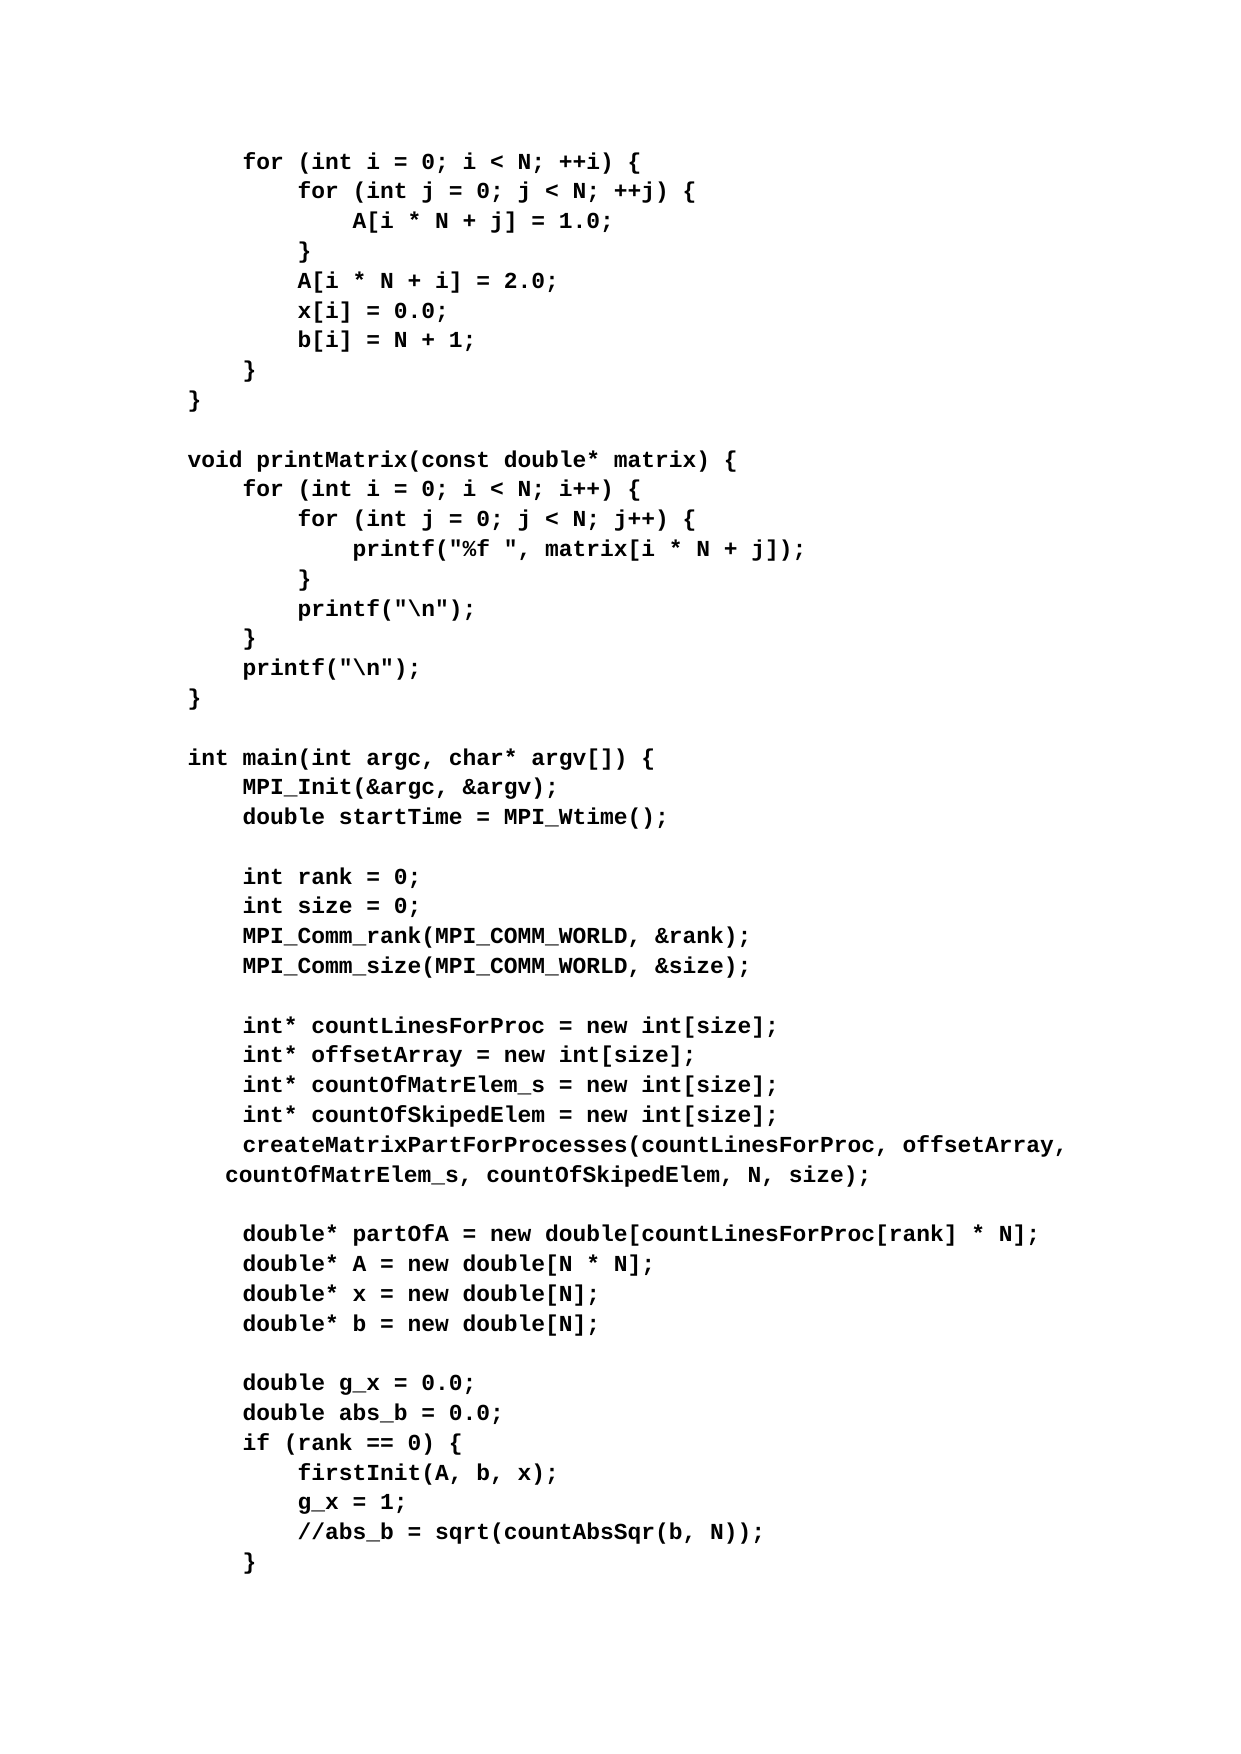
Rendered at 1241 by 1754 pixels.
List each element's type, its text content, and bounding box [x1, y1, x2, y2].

text b[i] = N + 1; [187, 329, 1090, 355]
text } [187, 567, 1090, 593]
text double* x = new double[N]; [187, 1282, 1090, 1308]
text void printMatrix(const double* matrix) { [187, 448, 1090, 474]
text int* countLinesForProc = new int[size]; [187, 1014, 1090, 1040]
text for (int j = 0; j < N; ++j) { [187, 180, 1090, 206]
text createMatrixPartForProcesses(countLinesForProc, offsetArray, countOfMatrElem_s, countOfSkipedElem, N, size); [187, 1133, 1090, 1189]
text MPI_Comm_rank(MPI_COMM_WORLD, &rank); [187, 924, 1090, 951]
text A[i * N + j] = 1.0; [187, 209, 1090, 236]
text MPI_Comm_size(MPI_COMM_WORLD, &size); [187, 954, 1090, 980]
text int* countOfSkipedElem = new int[size]; [187, 1103, 1090, 1129]
text } [187, 358, 1090, 384]
text int* countOfMatrElem_s = new int[size]; [187, 1073, 1090, 1099]
text int size = 0; [187, 895, 1090, 921]
text double g_x = 0.0; [187, 1371, 1090, 1397]
text for (int i = 0; i < N; ++i) { [187, 150, 1090, 176]
text for (int j = 0; j < N; j++) { [187, 507, 1090, 533]
text printf("\n"); [187, 597, 1090, 623]
text A[i * N + i] = 2.0; [187, 269, 1090, 295]
text printf("\n"); [187, 656, 1090, 682]
text if (rank == 0) { [187, 1431, 1090, 1457]
text } [187, 1550, 1090, 1576]
text x[i] = 0.0; [187, 299, 1090, 325]
text double startTime = MPI_Wtime(); [187, 805, 1090, 831]
text //abs_b = sqrt(countAbsSqr(b, N)); [187, 1520, 1090, 1546]
text MPI_Init(&argc, &argv); [187, 776, 1090, 802]
text double* b = new double[N]; [187, 1312, 1090, 1338]
text printf("%f ", matrix[i * N + j]); [187, 537, 1090, 563]
text double abs_b = 0.0; [187, 1401, 1090, 1427]
text g_x = 1; [187, 1491, 1090, 1517]
text } [187, 627, 1090, 653]
text } [187, 388, 1090, 414]
text double* A = new double[N * N]; [187, 1252, 1090, 1278]
text int* offsetArray = new int[size]; [187, 1044, 1090, 1070]
text firstInit(A, b, x); [187, 1461, 1090, 1487]
text } [187, 686, 1090, 712]
text int rank = 0; [187, 865, 1090, 891]
text for (int i = 0; i < N; i++) { [187, 478, 1090, 504]
text int main(int argc, char* argv[]) { [187, 746, 1090, 772]
text double* partOfA = new double[countLinesForProc[rank] * N]; [187, 1222, 1090, 1248]
text } [187, 239, 1090, 265]
